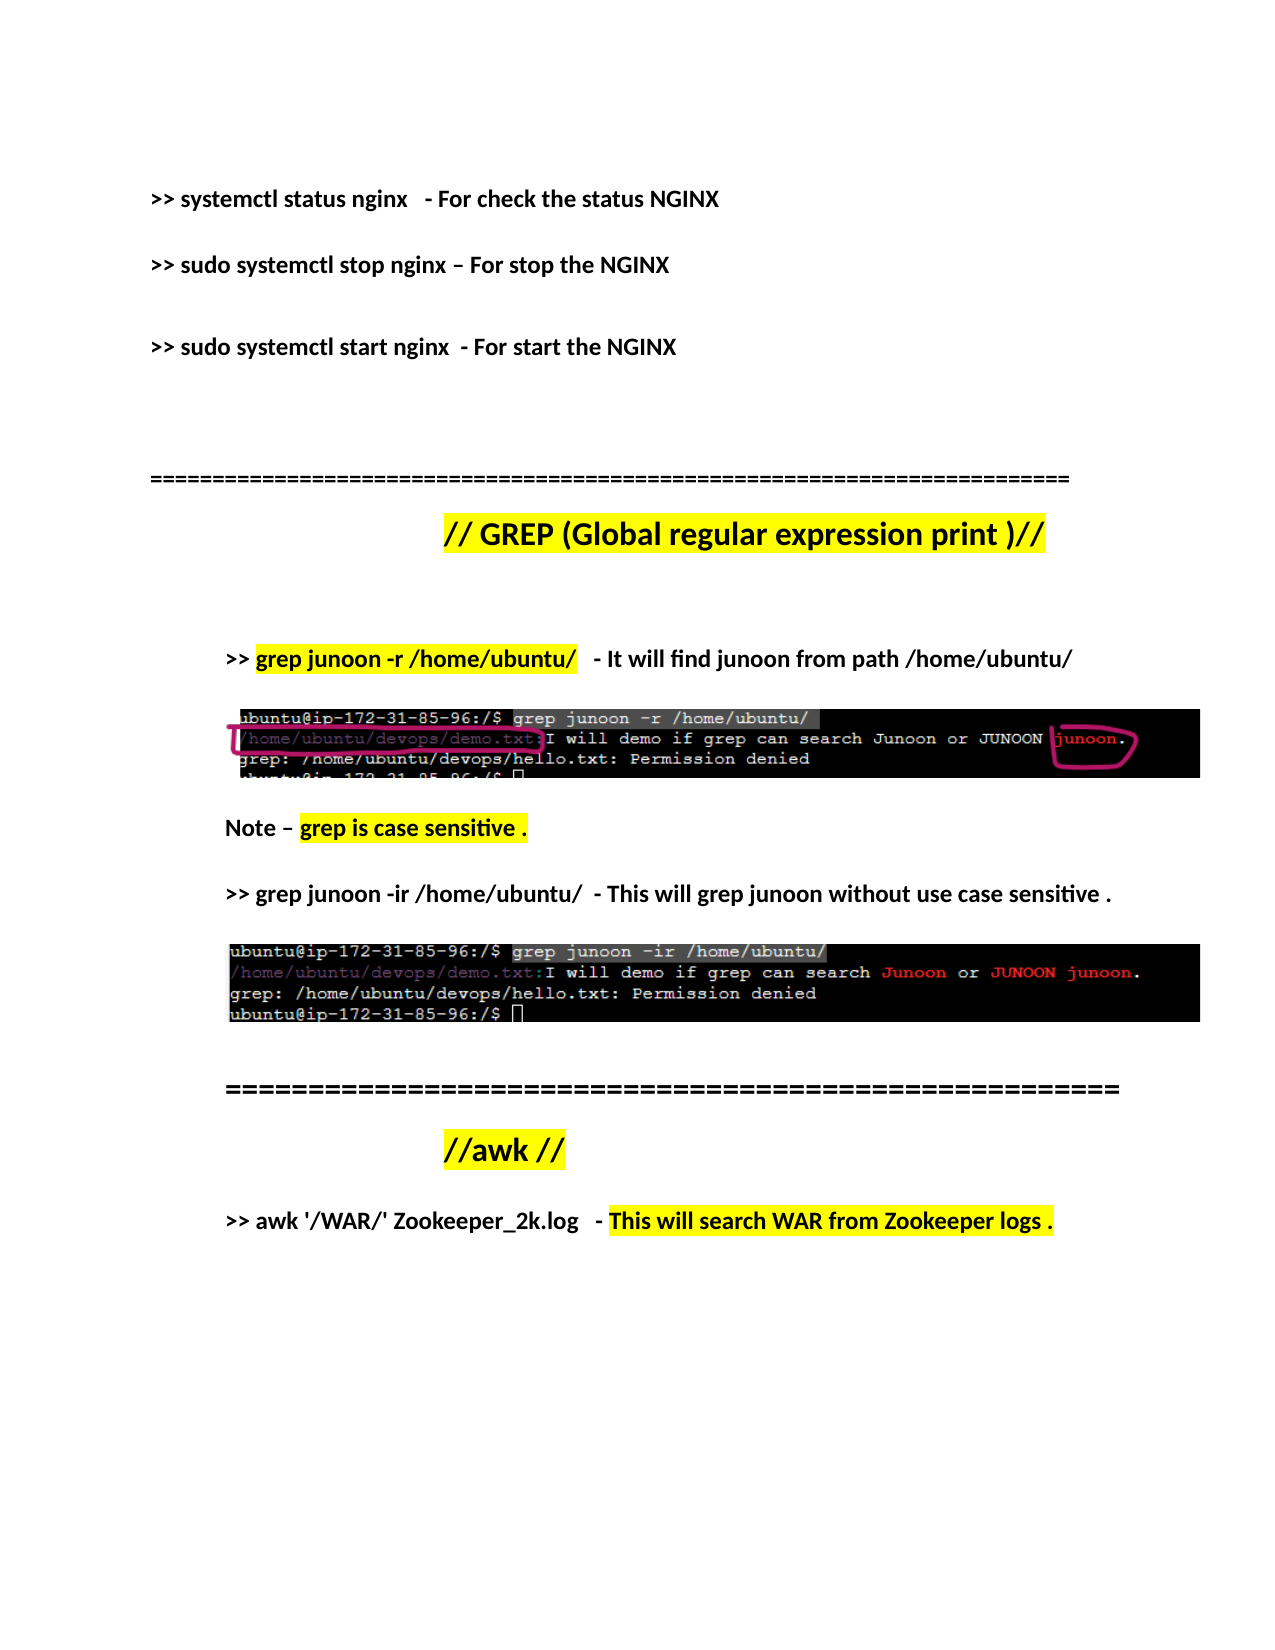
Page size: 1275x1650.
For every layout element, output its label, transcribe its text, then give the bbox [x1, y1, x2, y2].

text // GREP (Global regular expression print )// >> grep junoon -r /home/ubuntu/ - It will find junoon from path /home/ubuntu/ Note – grep is case sensitive . >> grep junoon -ir /home/ubuntu/ - This will grep junoon without use case sensitive . ====================================================== [225, 778, 1125, 944]
picture [225, 944, 1200, 1022]
text // GREP (Global regular expression print )// >> grep junoon -r /home/ubuntu/ - It will find junoon from path /home/ubuntu/ Note – grep is case sensitive . >> grep junoon -ir /home/ubuntu/ - This will grep junoon without use case sensitive . ====================================================== [225, 1022, 1125, 1109]
text >> sudo systemctl start nginx - For start the NGINX ========================================================================== [150, 298, 1125, 493]
picture [225, 709, 1200, 778]
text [150, 150, 1125, 279]
text //awk // >> awk '/WAR/' Zookeeper_2k.log - This will search WAR from Zookeeper logs . [225, 1129, 1125, 1236]
text // GREP (Global regular expression print )// >> grep junoon -r /home/ubuntu/ - It will find junoon from path /home/ubuntu/ Note – grep is case sensitive . >> grep junoon -ir /home/ubuntu/ - This will grep junoon without use case sensitive . ====================================================== [225, 512, 1125, 709]
